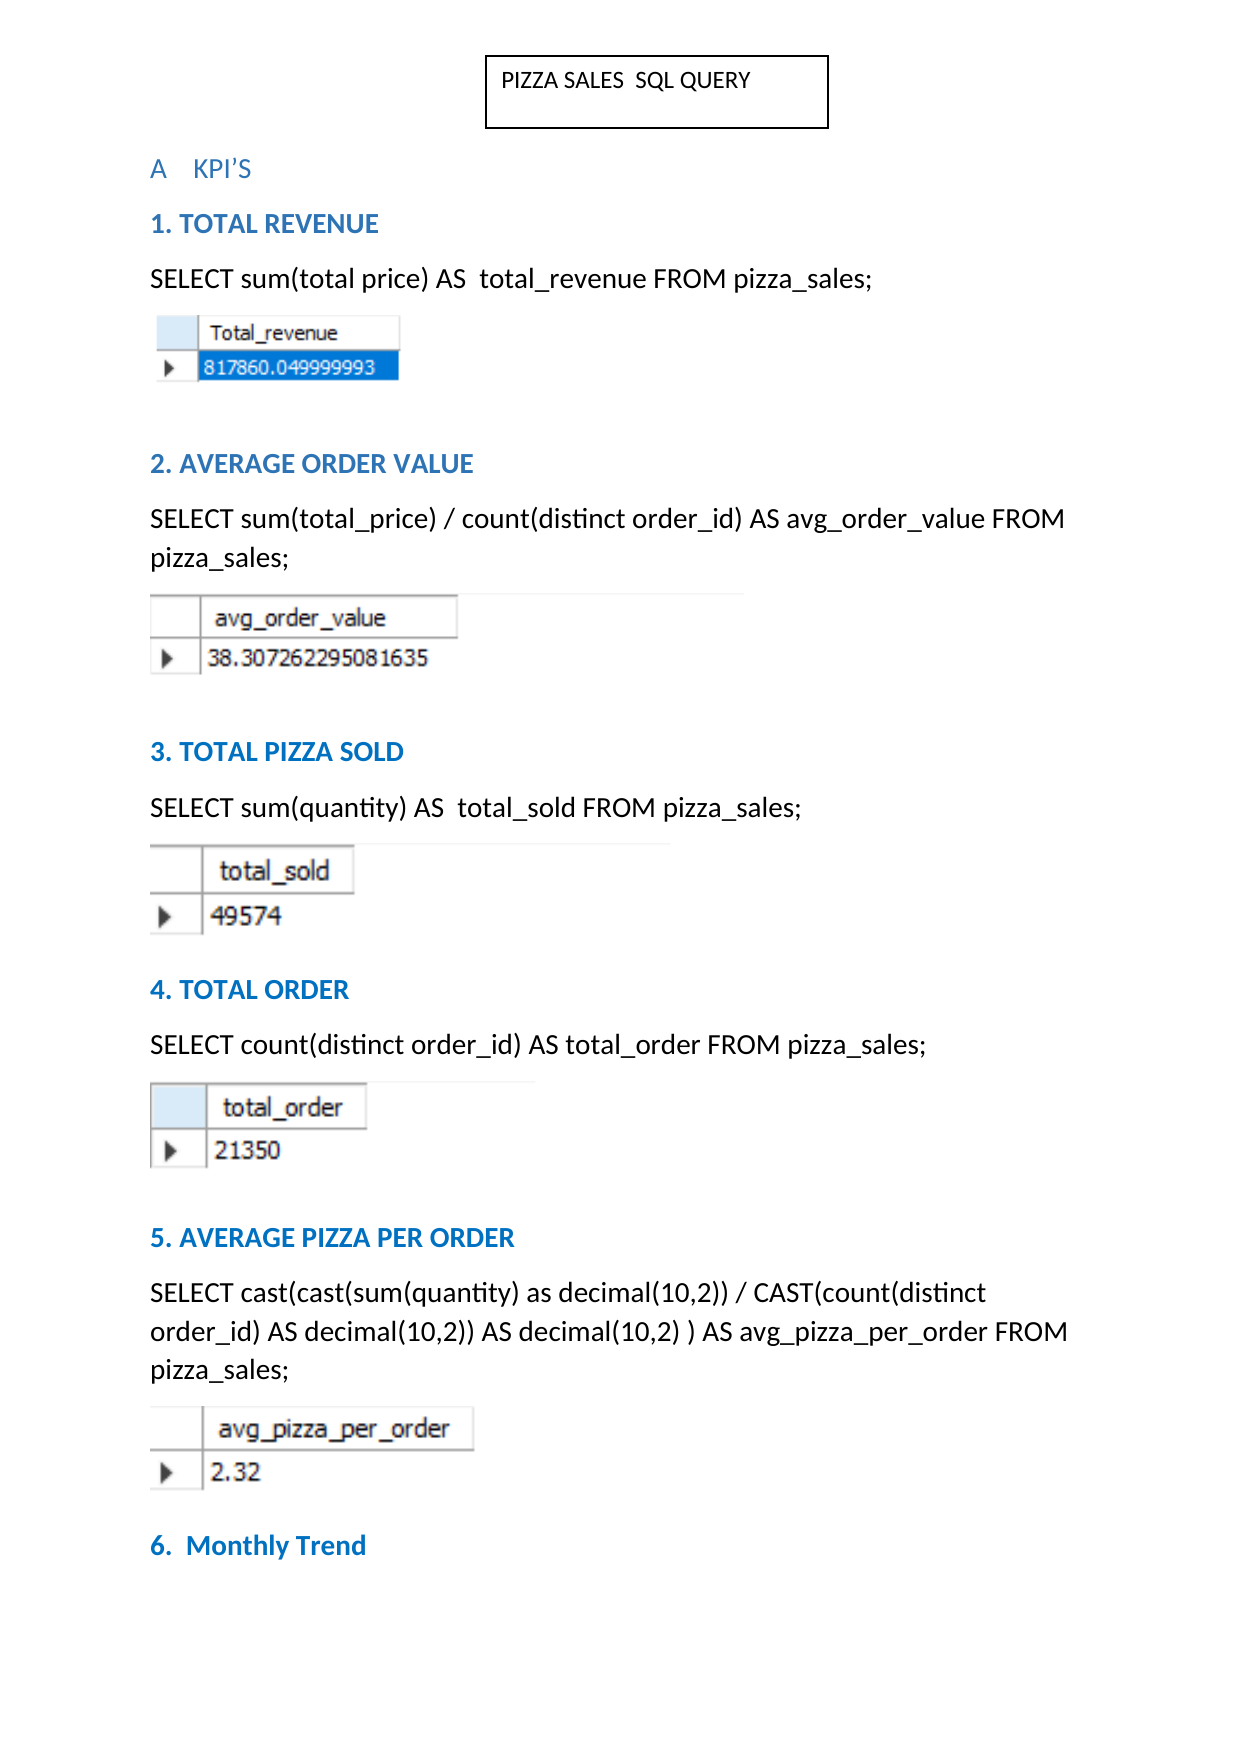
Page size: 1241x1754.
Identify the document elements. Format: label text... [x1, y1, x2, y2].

text SELECT cast(cast(sum(quantity) as decimal(10,2)) / CAST(count(distinct order_id) AS decimal(10,2)) AS decimal(10,2) ) AS avg_pizza_per_order FROM pizza_sales; [150, 1274, 1090, 1387]
picture [150, 1406, 659, 1509]
text 1. TOTAL REVENUE [150, 205, 1090, 241]
picture [156, 315, 624, 426]
text SELECT sum(total_price) / count(distinct order_id) AS avg_order_value FROM pizza_sales; [150, 500, 1090, 574]
text A KPI’S [150, 150, 1090, 186]
picture [150, 843, 671, 952]
picture [150, 1081, 536, 1200]
text 3. TOTAL PIZZA SOLD [150, 733, 1090, 769]
text SELECT sum(total price) AS total_revenue FROM pizza_sales; [150, 260, 1090, 296]
text 5. AVERAGE PIZZA PER ORDER [150, 1219, 1090, 1255]
text 2. AVERAGE ORDER VALUE [150, 445, 1090, 481]
text SELECT count(distinct order_id) AS total_order FROM pizza_sales; [150, 1026, 1090, 1062]
picture [150, 593, 744, 715]
text 4. TOTAL ORDER [150, 971, 1090, 1007]
text 6. Monthly Trend [150, 1527, 1090, 1563]
text SELECT sum(quantity) AS total_sold FROM pizza_sales; [150, 789, 1090, 824]
